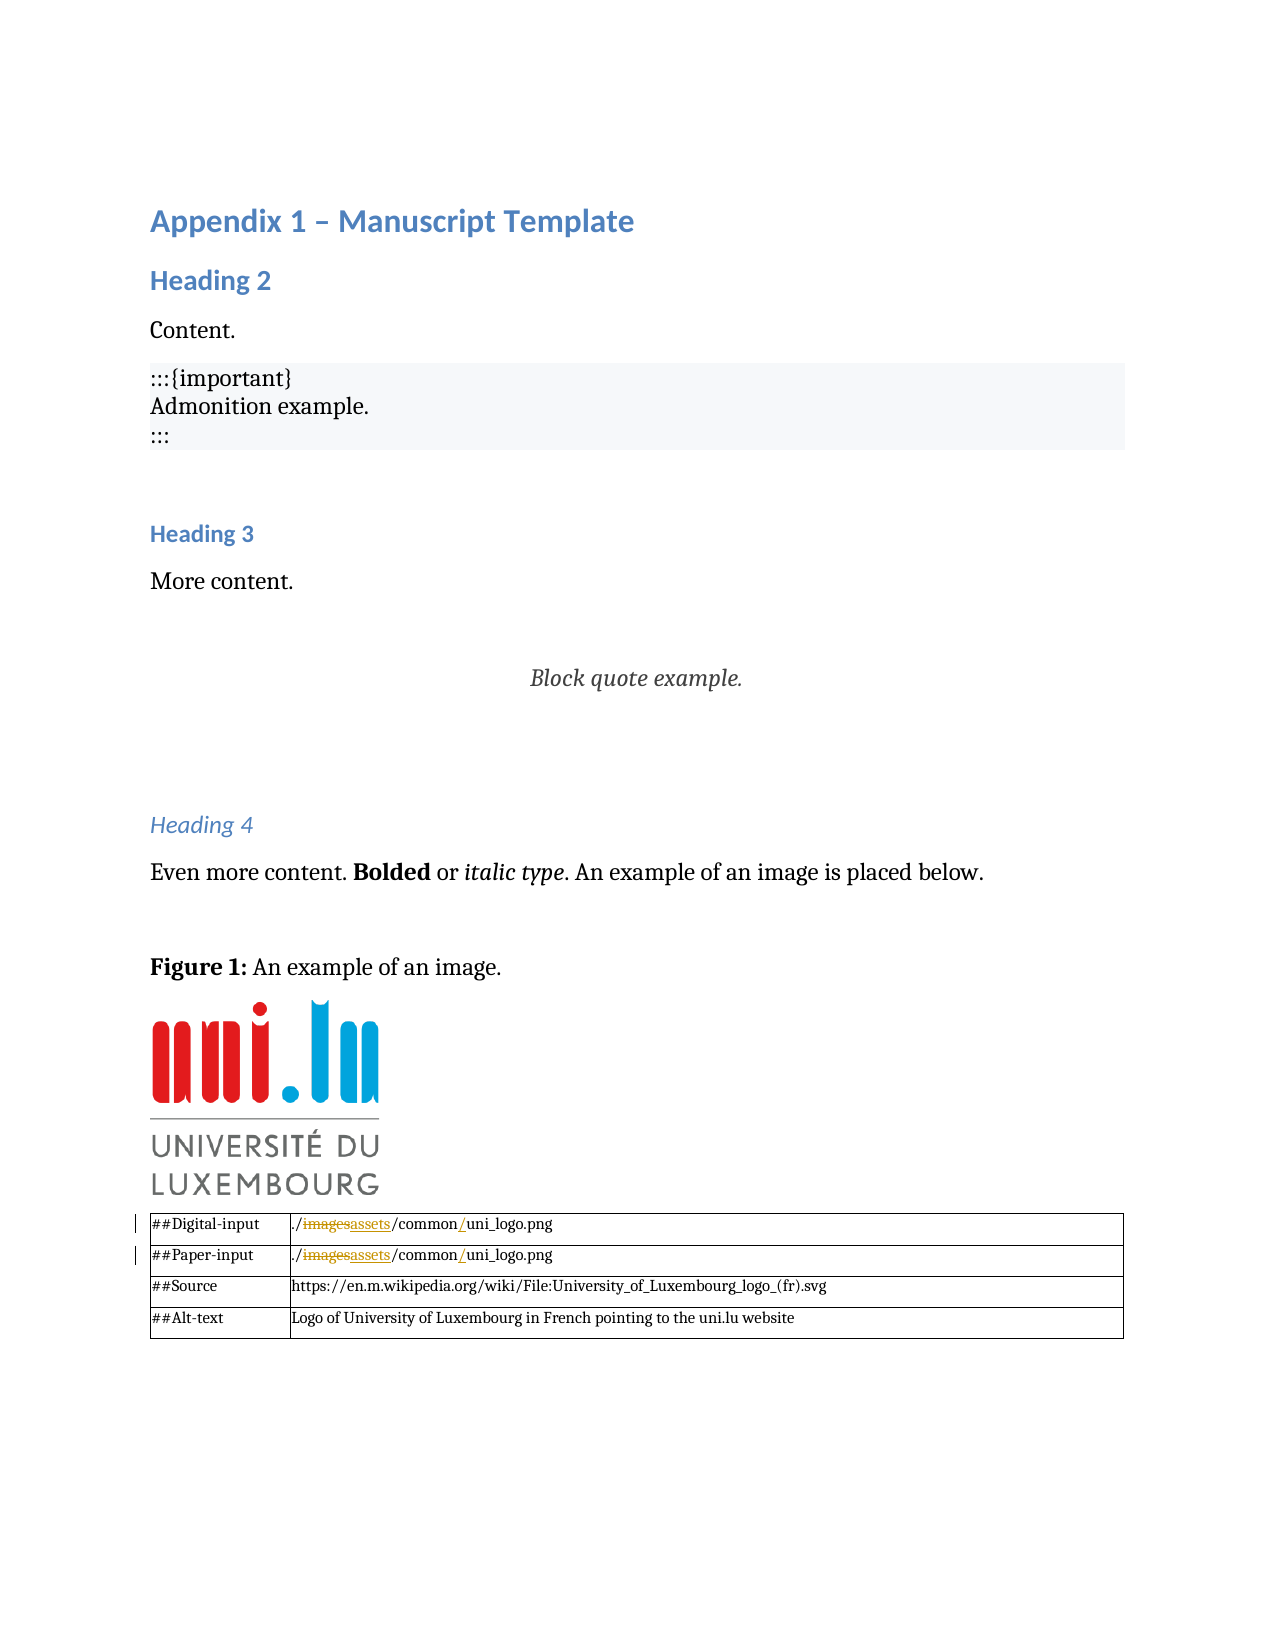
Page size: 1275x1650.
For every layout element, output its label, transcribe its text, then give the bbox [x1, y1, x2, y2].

subtitle Appendix 1 – Manuscript Template [150, 200, 1125, 241]
table_header .//commonuni_logo.png [291, 1214, 1123, 1244]
subtitle Heading 3 [150, 518, 1125, 548]
picture [150, 1000, 380, 1195]
table_header ##Digital-input [151, 1214, 290, 1244]
table_cell https://en.m.wikipedia.org/wiki/File:University_of_Luxembourg_logo_(fr).svg [291, 1277, 1123, 1307]
table_cell ##Alt-text [151, 1308, 290, 1338]
table_cell ##Source [151, 1277, 290, 1307]
text :::{important} Admonition example. ::: [150, 363, 1125, 450]
text Block quote example. [240, 664, 1035, 693]
table_cell ##Paper-input [151, 1246, 290, 1276]
text Even more content. Bolded or italic type. An example of an image is placed below. [150, 858, 1125, 887]
text Content. [150, 316, 1125, 345]
table_cell .//commonuni_logo.png [291, 1246, 1123, 1276]
subtitle Heading 2 [150, 262, 1125, 297]
text Figure 1: An example of an image. [150, 953, 1125, 982]
subtitle Heading 4 [150, 809, 1125, 839]
table_cell Logo of University of Luxembourg in French pointing to the uni.lu website [291, 1308, 1123, 1338]
text More content. [150, 567, 1125, 596]
